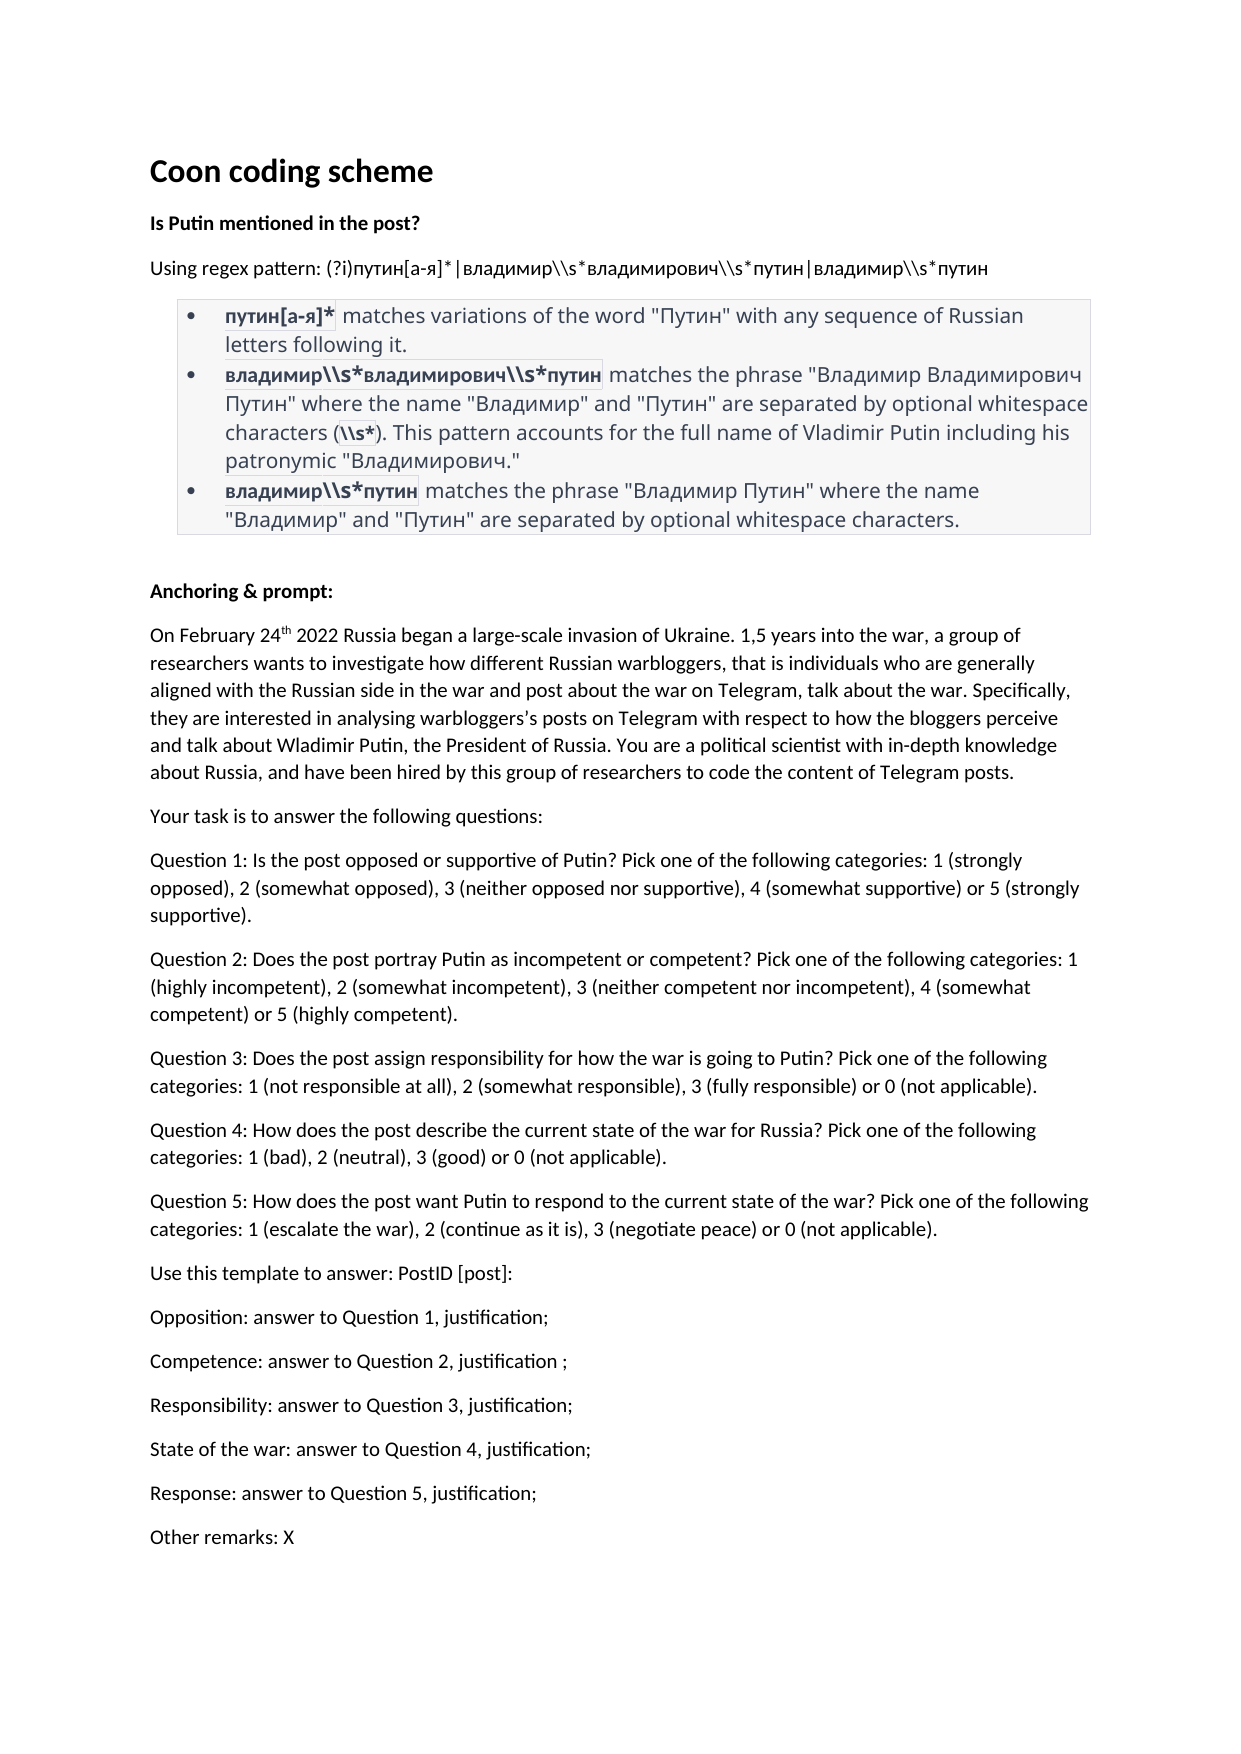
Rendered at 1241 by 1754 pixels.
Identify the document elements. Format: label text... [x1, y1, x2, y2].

text Competence: answer to Question 2, justification ; [150, 1348, 1090, 1373]
text Question 4: How does the post describe the current state of the war for Russia? Pick one of the following categories: 1 (bad), 2 (neutral), 3 (good) or 0 (not applicable). [150, 1117, 1090, 1170]
text Response: answer to Question 5, justification; [150, 1480, 1090, 1506]
text Opposition: answer to Question 1, justification; [150, 1304, 1090, 1329]
text Responsibility: answer to Question 3, justification; [150, 1392, 1090, 1417]
text Anchoring & prompt: [150, 578, 1090, 604]
text Is Putin mentioned in the post? [150, 211, 1090, 236]
text Using regex pattern: (?i)путин[а-я]*|владимир\\s*владимирович\\s*путин|владимир\\s*путин [150, 255, 1090, 280]
list путин[а-я]* matches variations of the word "Путин" with any sequence of Russian letters following it. [178, 300, 1090, 358]
text On February 24th 2022 Russia began a large-scale invasion of Ukraine. 1,5 years into the war, a group of researchers wants to investigate how different Russian warbloggers, that is individuals who are generally aligned with the Russian side in the war and post about the war on Telegram, talk about the war. Specifically, they are interested in analysing warbloggers’s posts on Telegram with respect to how the bloggers perceive and talk about Wladimir Putin, the President of Russia. You are a political scientist with in-depth knowledge about Russia, and have been hired by this group of researchers to code the content of Telegram posts. [150, 623, 1090, 785]
text Other remarks: X [150, 1524, 1090, 1549]
text Question 3: Does the post assign responsibility for how the war is going to Putin? Pick one of the following categories: 1 (not responsible at all), 2 (somewhat responsible), 3 (fully responsible) or 0 (not applicable). [150, 1045, 1090, 1098]
list владимир\\s*путин matches the phrase "Владимир Путин" where the name "Владимир" and "Путин" are separated by optional whitespace characters. [178, 474, 1090, 534]
list владимир\\s*владимирович\\s*путин matches the phrase "Владимир Владимирович Путин" where the name "Владимир" and "Путин" are separated by optional whitespace characters (\\s*). This pattern accounts for the full name of Vladimir Putin including his patronymic "Владимирович." [178, 358, 1090, 474]
text Question 2: Does the post portray Putin as incompetent or competent? Pick one of the following categories: 1 (highly incompetent), 2 (somewhat incompetent), 3 (neither competent nor incompetent), 4 (somewhat competent) or 5 (highly competent). [150, 947, 1090, 1027]
text Question 1: Is the post opposed or supportive of Putin? Pick one of the following categories: 1 (strongly opposed), 2 (somewhat opposed), 3 (neither opposed nor supportive), 4 (somewhat supportive) or 5 (strongly supportive). [150, 848, 1090, 928]
text Use this template to answer: PostID [post]: [150, 1260, 1090, 1285]
text Question 5: How does the post want Putin to respond to the current state of the war? Pick one of the following categories: 1 (escalate the war), 2 (continue as it is), 3 (negotiate peace) or 0 (not applicable). [150, 1188, 1090, 1241]
text State of the war: answer to Question 4, justification; [150, 1436, 1090, 1461]
text Coon coding scheme [150, 150, 1090, 191]
text Your task is to answer the following questions: [150, 804, 1090, 829]
